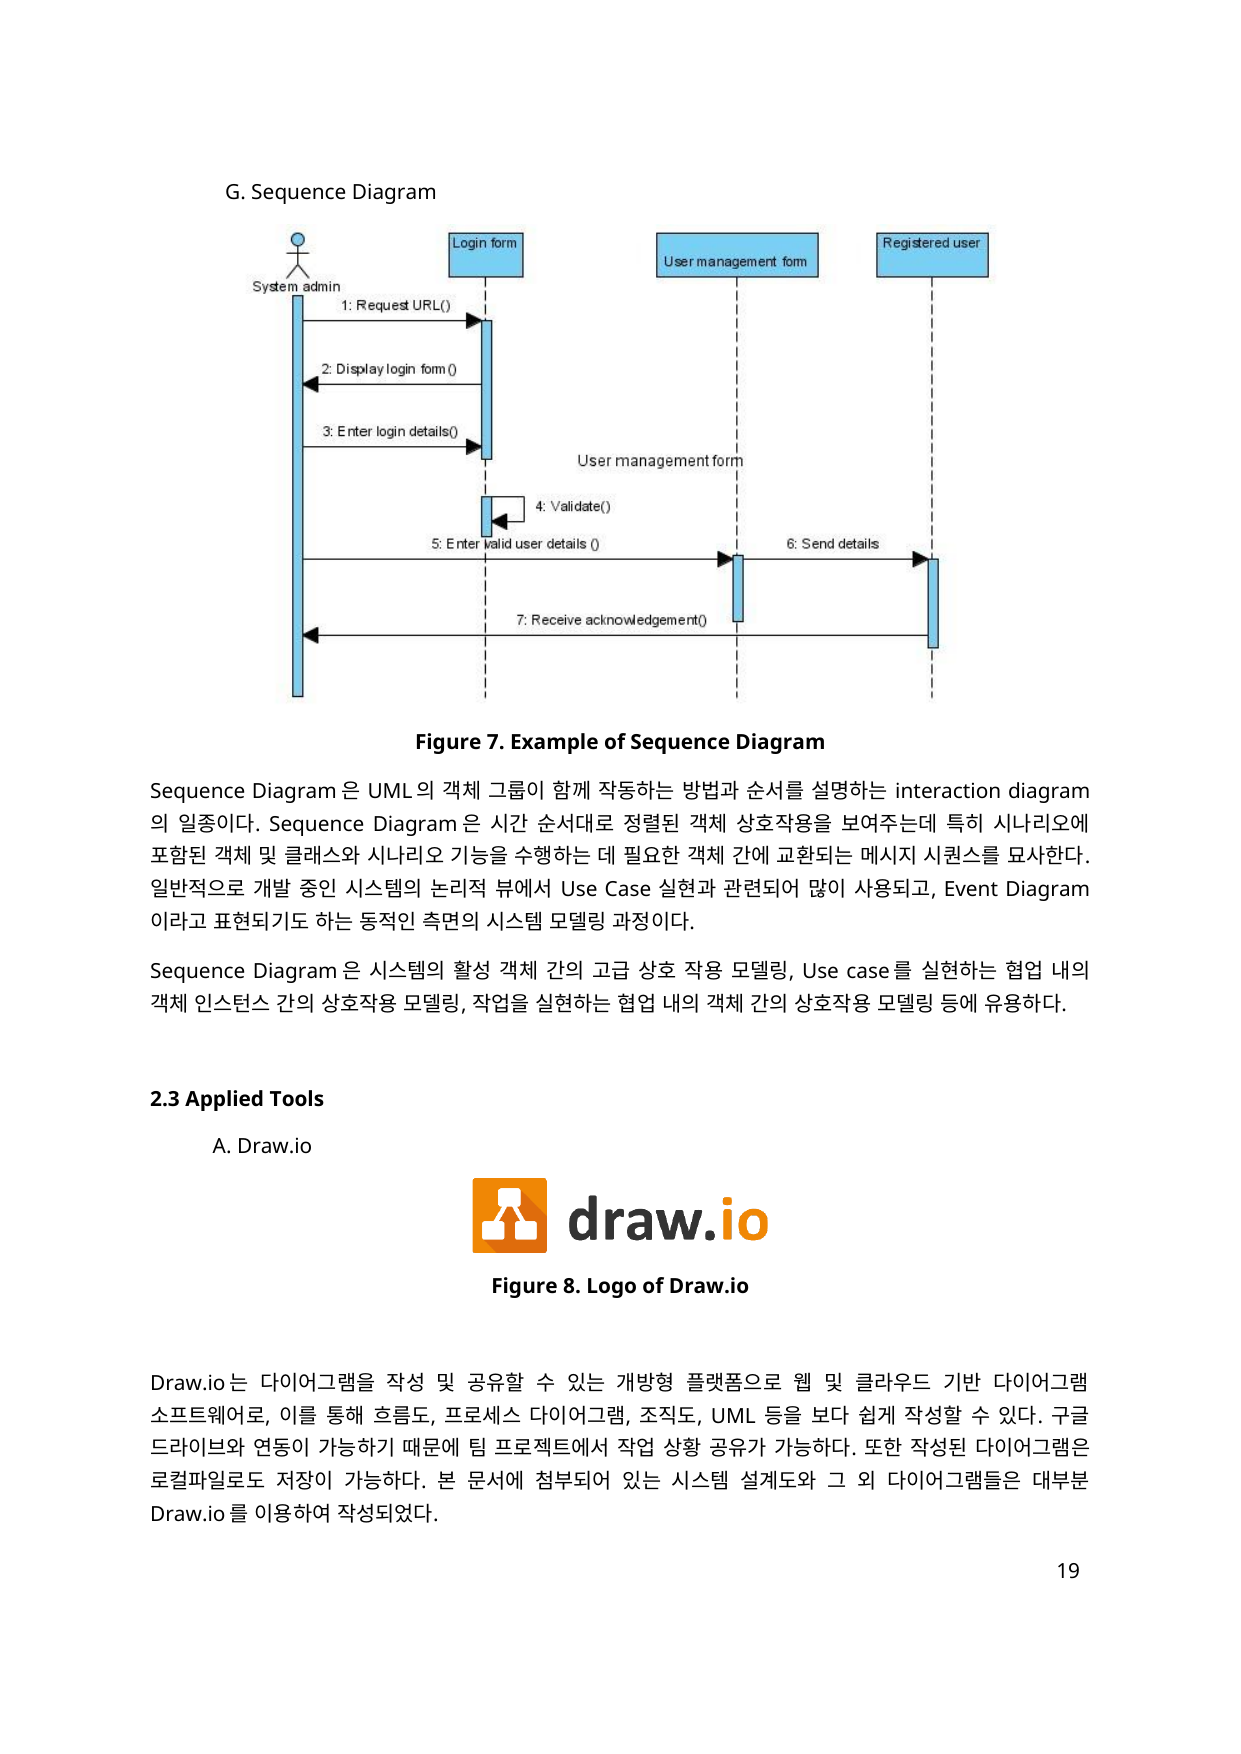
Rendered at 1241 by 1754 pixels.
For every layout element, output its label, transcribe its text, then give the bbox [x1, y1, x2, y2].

text Sequence Diagram은 UML의 객체 그룹이 함께 작동하는 방법과 순서를 설명하는 interaction diagram의 일종이다. Sequence Diagram은 시간 순서대로 정렬된 객체 상호작용을 보여주는데 특히 시나리오에 포함된 객체 및 클래스와 시나리오 기능을 수행하는 데 필요한 객체 간에 교환되는 메시지 시퀀스를 묘사한다. 일반적으로 개발 중인 시스템의 논리적 뷰에서 Use Case 실현과 관련되어 많이 사용되고, Event Diagram이라고 표현되기도 하는 동적인 측면의 시스템 모델링 과정이다. [150, 774, 1090, 936]
subtitle G. Sequence Diagram [150, 177, 1090, 206]
text Draw.io는 다이어그램을 작성 및 공유할 수 있는 개방형 플랫폼으로 웹 및 클라우드 기반 다이어그램 소프트웨어로, 이를 통해 흐름도, 프로세스 다이어그램, 조직도, UML 등을 보다 쉽게 작성할 수 있다. 구글 드라이브와 연동이 가능하기 때문에 팀 프로젝트에서 작업 상황 공유가 가능하다. 또한 작성된 다이어그램은 로컬파일로도 저장이 가능하다. 본 문서에 첨부되어 있는 시스템 설계도와 그 외 다이어그램들은 대부분 Draw.io를 이용하여 작성되었다. [150, 1366, 1090, 1527]
picture [236, 224, 1004, 709]
subtitle 2.3 Applied Tools [150, 1084, 1090, 1112]
subtitle A. Draw.io [212, 1131, 1090, 1160]
text Sequence Diagram은 시스템의 활성 객체 간의 고급 상호 작용 모델링, Use case를 실현하는 협업 내의 객체 인스턴스 간의 상호작용 모델링, 작업을 실현하는 협업 내의 객체 간의 상호작용 모델링 등에 유용하다. [150, 954, 1090, 1018]
picture [472, 1178, 768, 1253]
